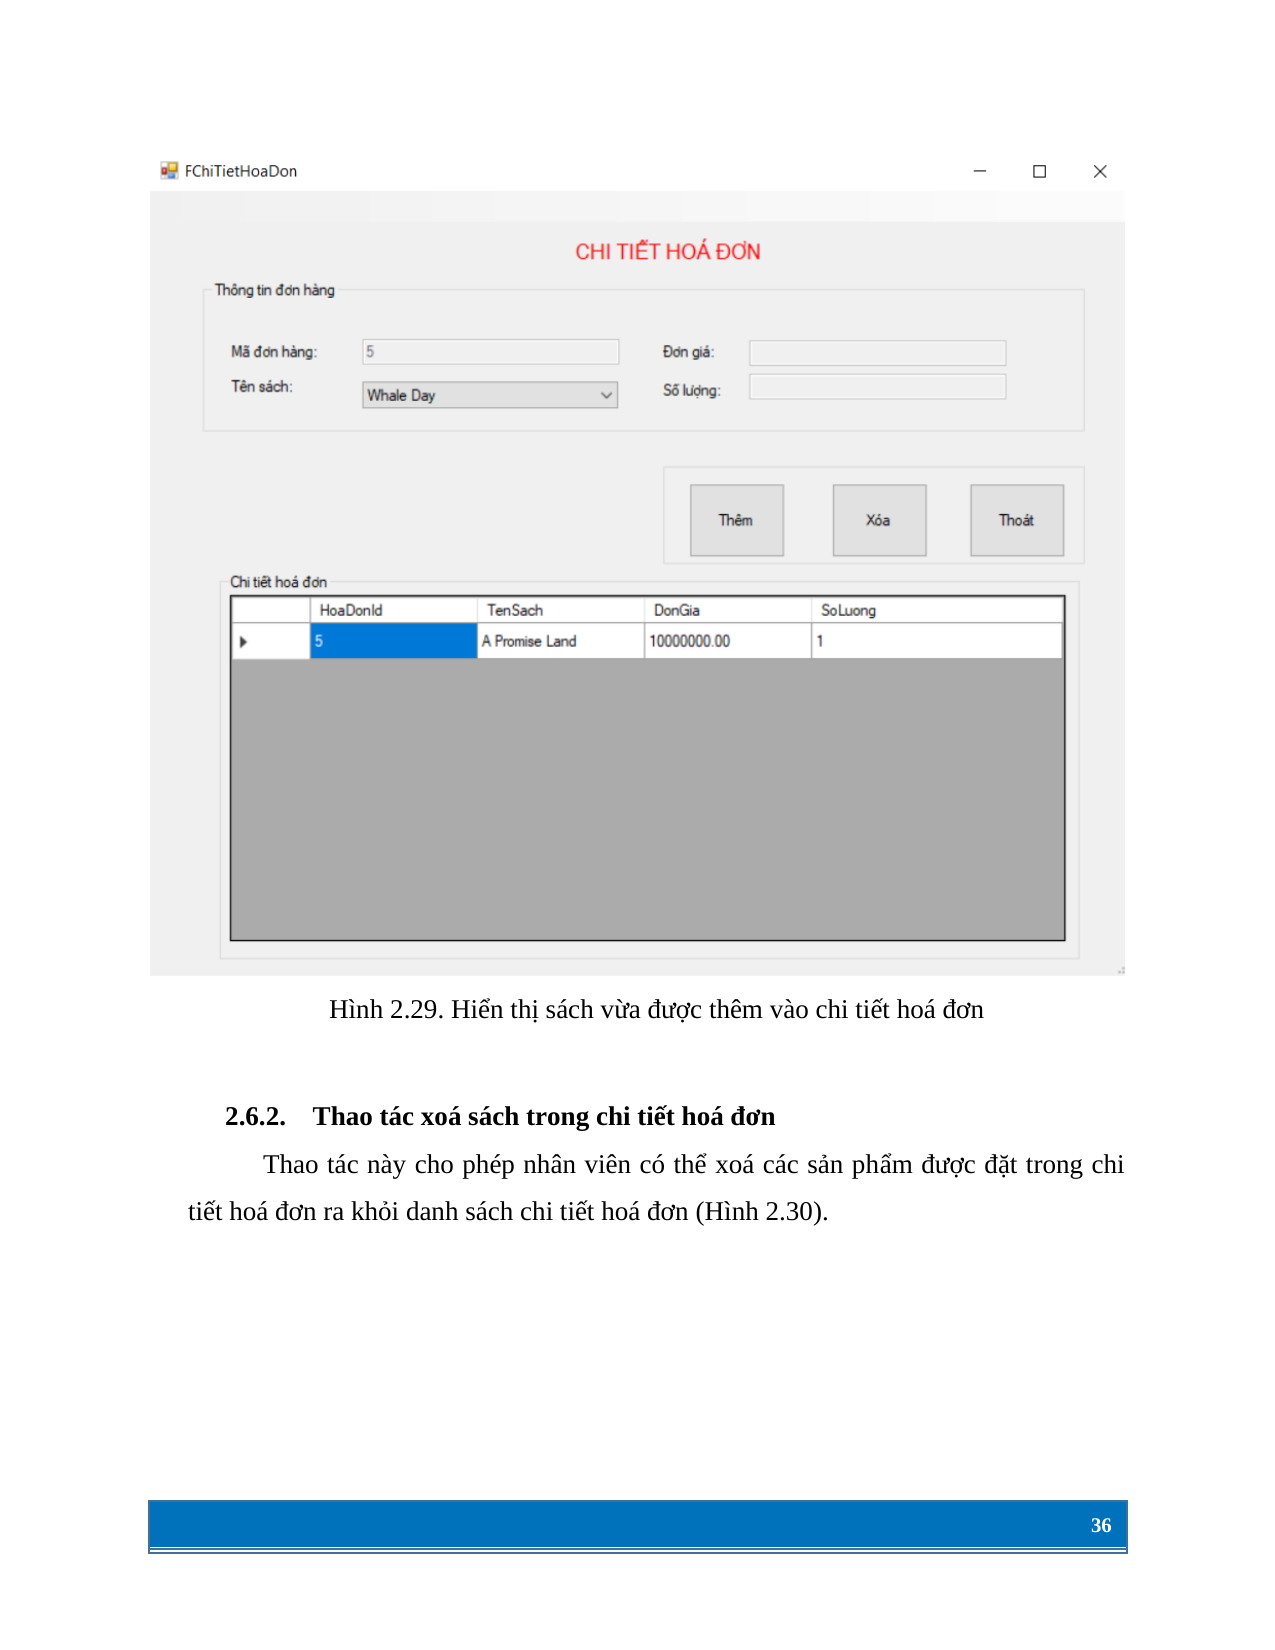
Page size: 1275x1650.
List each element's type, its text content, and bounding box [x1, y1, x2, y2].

picture [150, 157, 1125, 976]
text Thao tác này cho phép nhân viên có thể xoá các sản phẩm được đặt trong chi tiết hoá đơn ra khỏi danh sách chi tiết hoá đơn (Hình 2.30). [188, 1148, 1125, 1226]
subtitle Thao tác xoá sách trong chi tiết hoá đơn [225, 1100, 1125, 1131]
text Hình 2.29. Hiển thị sách vừa được thêm vào chi tiết hoá đơn [188, 993, 1125, 1024]
